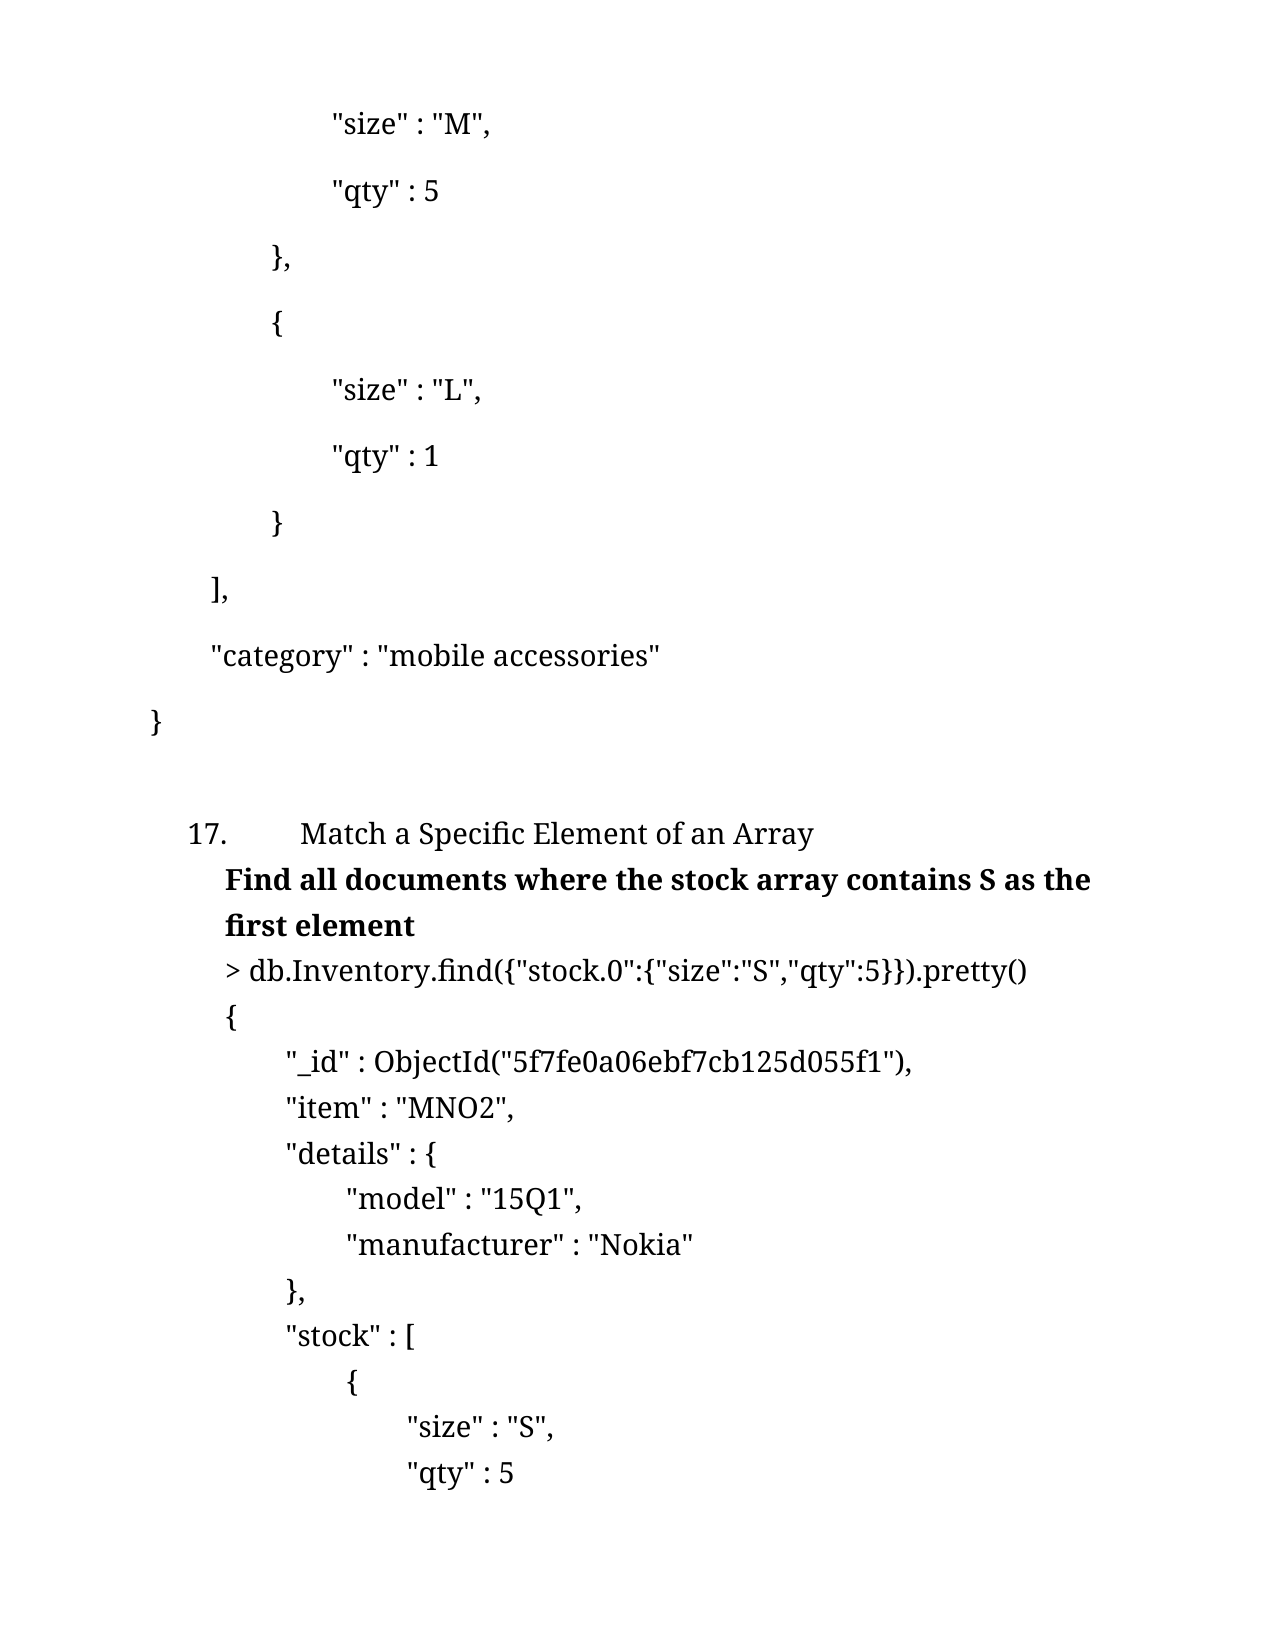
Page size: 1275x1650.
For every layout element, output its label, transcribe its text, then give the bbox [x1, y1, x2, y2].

list "manufacturer" : "Nokia" [225, 1224, 1125, 1264]
list Find all documents where the stock array contains S as the first element [225, 859, 1125, 944]
list "model" : "15Q1", [225, 1179, 1125, 1218]
list "stock" : [ [225, 1316, 1125, 1355]
list "item" : "MNO2", [225, 1087, 1125, 1127]
text "qty" : 5 [150, 170, 1125, 209]
list > db.Inventory.find({"stock.0":{"size":"S","qty":5}}).pretty() [225, 951, 1125, 990]
list { [225, 996, 1125, 1036]
list Match a Specific Element of an Array [187, 814, 1125, 853]
text ], [150, 569, 1125, 608]
text "qty" : 1 [150, 436, 1125, 475]
text "size" : "L", [150, 369, 1125, 409]
text }, [150, 236, 1125, 276]
text } [150, 502, 1125, 542]
list { [225, 1361, 1125, 1401]
text "size" : "M", [150, 103, 1125, 143]
list }, [225, 1270, 1125, 1309]
text "category" : "mobile accessories" [150, 635, 1125, 675]
list "_id" : ObjectId("5f7fe0a06ebf7cb125d055f1"), [225, 1042, 1125, 1081]
list "details" : { [225, 1133, 1125, 1173]
list "size" : "S", [225, 1407, 1125, 1446]
text { [150, 303, 1125, 342]
text } [150, 702, 1125, 741]
list "qty" : 5 [225, 1452, 1125, 1492]
